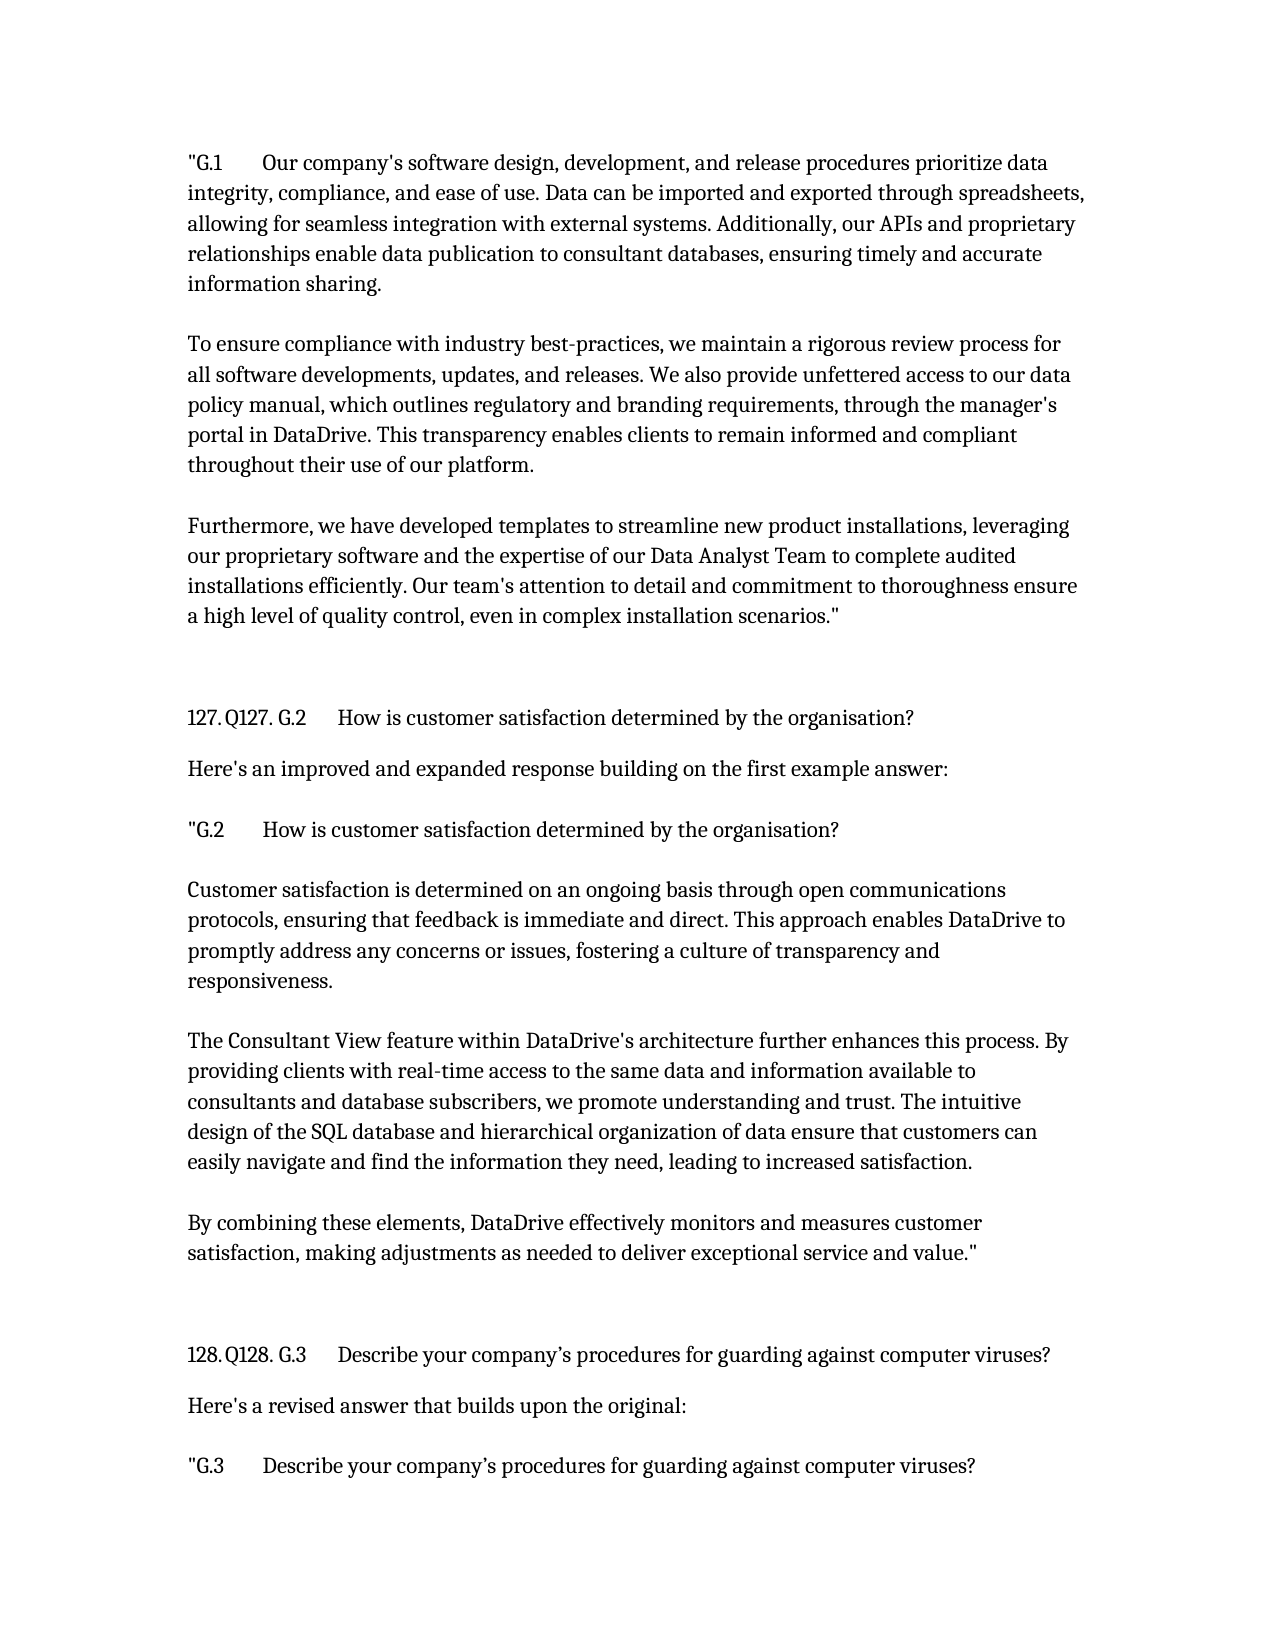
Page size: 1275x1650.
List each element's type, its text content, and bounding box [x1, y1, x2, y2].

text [187, 1393, 1087, 1479]
list Q127. G.2 How is customer satisfaction determined by the organisation? [187, 705, 1087, 732]
text Here's an improved and expanded response building on the first example answer: "G.2 How is customer satisfaction determined by the organisation? Customer satisfaction is determined on an ongoing basis through open communications protocols, ensuring that feedback is immediate and direct. This approach enables DataDrive to promptly address any concerns or issues, fostering a culture of transparency and responsiveness. The Consultant View feature within DataDrive's architecture further enhances this process. By providing clients with real-time access to the same data and information available to consultants and database subscribers, we promote understanding and trust. The intuitive design of the SQL database and hierarchical organization of data ensure that customers can easily navigate and find the information they need, leading to increased satisfaction. By combining these elements, DataDrive effectively monitors and measures customer satisfaction, making adjustments as needed to deliver exceptional service and value." [187, 756, 1087, 1266]
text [187, 150, 1087, 629]
list Q128. G.3 Describe your company’s procedures for guarding against computer viruses? [187, 1342, 1087, 1368]
